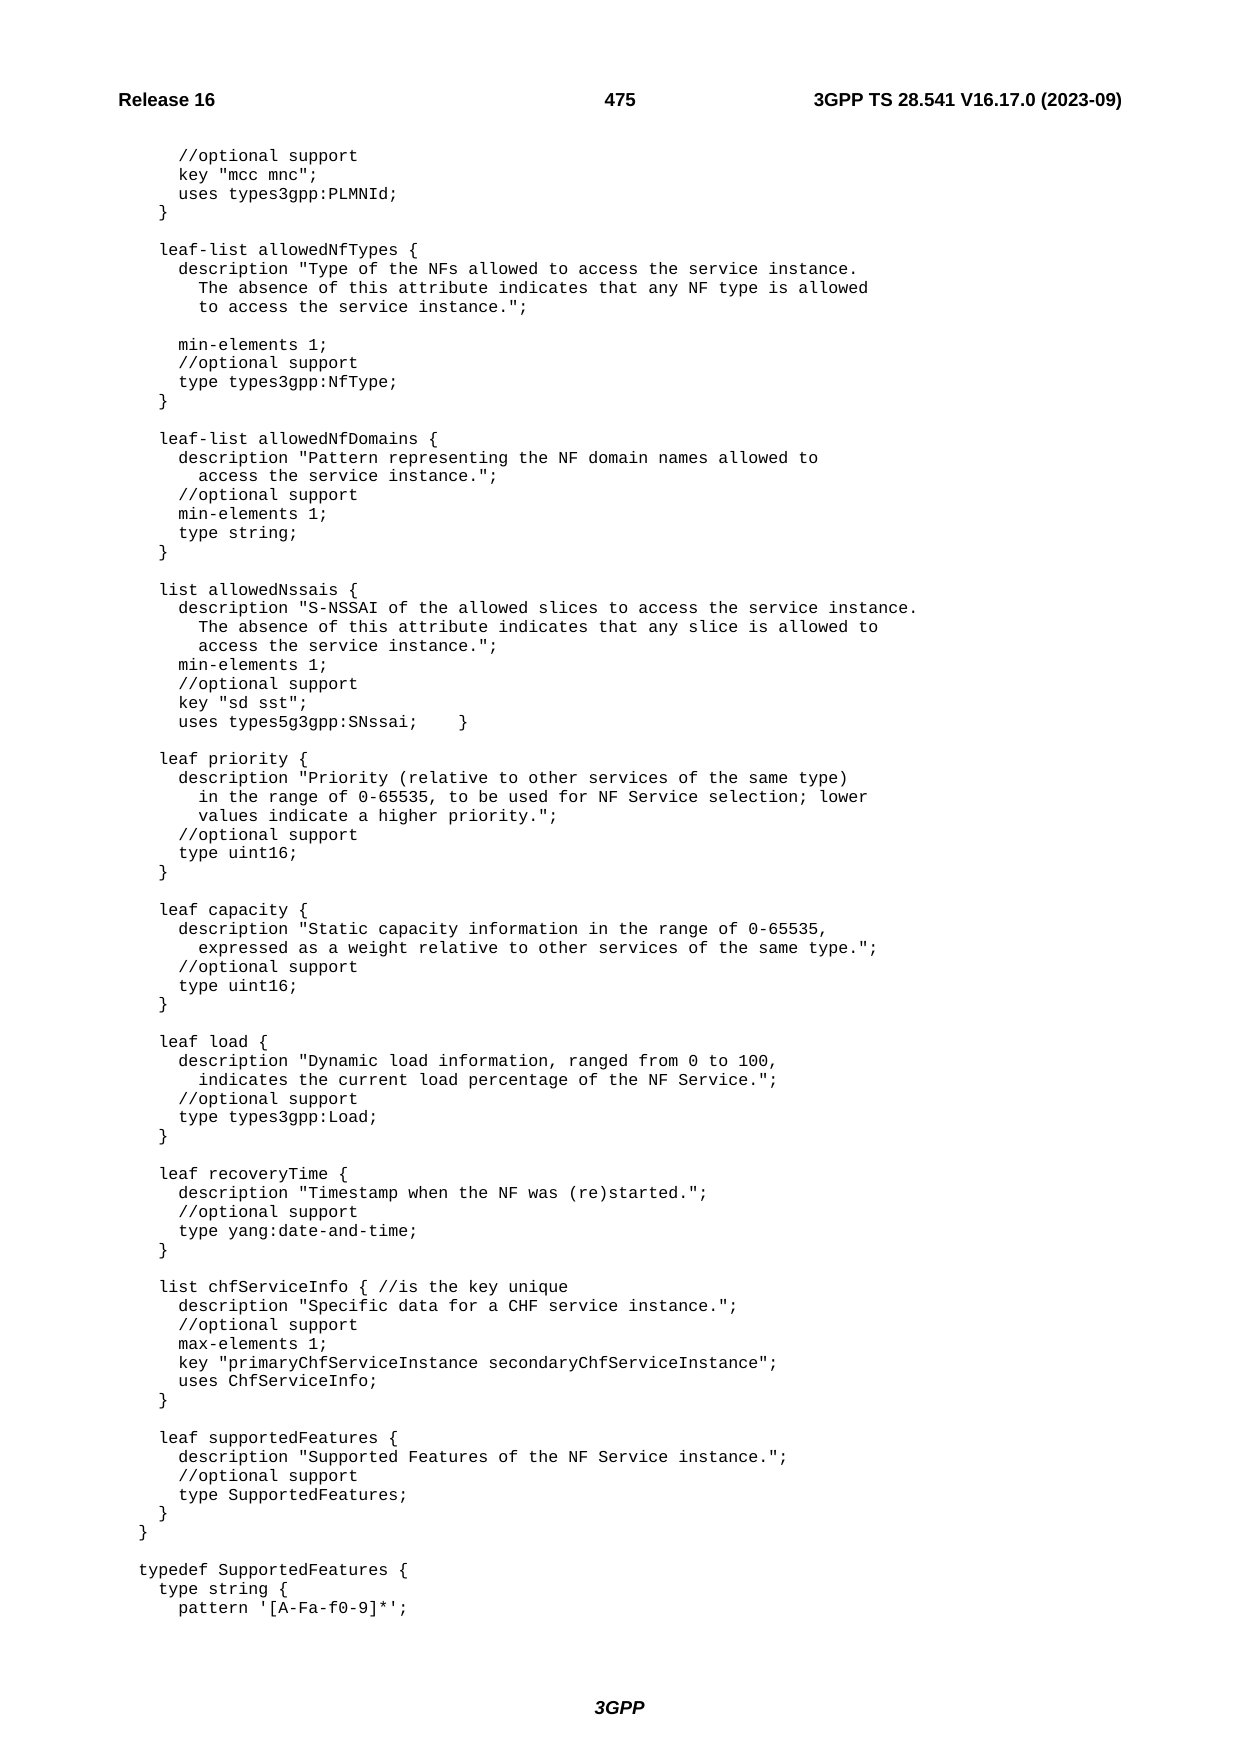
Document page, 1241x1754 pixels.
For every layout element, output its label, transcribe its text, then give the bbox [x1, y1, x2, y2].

text type uint16; [118, 845, 1122, 864]
text type string; [118, 524, 1122, 543]
text typedef SupportedFeatures { [118, 1562, 1122, 1580]
text description "Dynamic load information, ranged from 0 to 100, [118, 1052, 1122, 1071]
text type types3gpp:NfType; [118, 374, 1122, 393]
text } [118, 1128, 1122, 1147]
text leaf-list allowedNfTypes { [118, 242, 1122, 261]
text type string { [118, 1580, 1122, 1599]
text leaf supportedFeatures { [118, 1429, 1122, 1448]
text } [118, 996, 1122, 1015]
text access the service instance."; [118, 468, 1122, 487]
text description "Supported Features of the NF Service instance."; [118, 1448, 1122, 1467]
text key "mcc mnc"; [118, 166, 1122, 185]
text max-elements 1; [118, 1335, 1122, 1354]
text //optional support [118, 1090, 1122, 1109]
text //optional support [118, 675, 1122, 694]
text type SupportedFeatures; [118, 1486, 1122, 1505]
text //optional support [118, 958, 1122, 977]
text type uint16; [118, 977, 1122, 996]
text min-elements 1; [118, 657, 1122, 675]
text in the range of 0-65535, to be used for NF Service selection; lower [118, 788, 1122, 807]
text //optional support [118, 1203, 1122, 1222]
text leaf-list allowedNfDomains { [118, 430, 1122, 449]
text } [118, 393, 1122, 411]
text indicates the current load percentage of the NF Service."; [118, 1071, 1122, 1090]
text values indicate a higher priority."; [118, 807, 1122, 826]
text description "Type of the NFs allowed to access the service instance. [118, 261, 1122, 279]
text uses types3gpp:PLMNId; [118, 185, 1122, 204]
text min-elements 1; [118, 506, 1122, 524]
text expressed as a weight relative to other services of the same type."; [118, 939, 1122, 958]
text description "S-NSSAI of the allowed slices to access the service instance. [118, 600, 1122, 619]
text } [118, 1505, 1122, 1524]
text } [118, 864, 1122, 883]
text } [118, 1241, 1122, 1260]
text type types3gpp:Load; [118, 1109, 1122, 1128]
text key "primaryChfServiceInstance secondaryChfServiceInstance"; [118, 1354, 1122, 1373]
text description "Pattern representing the NF domain names allowed to [118, 449, 1122, 468]
text } [118, 543, 1122, 562]
text //optional support [118, 487, 1122, 506]
text leaf load { [118, 1034, 1122, 1052]
text //optional support [118, 1467, 1122, 1486]
text description "Timestamp when the NF was (re)started."; [118, 1184, 1122, 1203]
text description "Priority (relative to other services of the same type) [118, 770, 1122, 788]
text uses ChfServiceInfo; [118, 1373, 1122, 1392]
text list allowedNssais { [118, 581, 1122, 600]
text access the service instance."; [118, 638, 1122, 657]
text } [118, 204, 1122, 223]
text description "Specific data for a CHF service instance."; [118, 1298, 1122, 1316]
text leaf recoveryTime { [118, 1166, 1122, 1184]
text } [118, 1392, 1122, 1411]
text leaf priority { [118, 751, 1122, 770]
text leaf capacity { [118, 902, 1122, 921]
text list chfServiceInfo { //is the key unique [118, 1279, 1122, 1298]
text type yang:date-and-time; [118, 1222, 1122, 1241]
text } [118, 1524, 1122, 1543]
text pattern '[A-Fa-f0-9]*'; [118, 1599, 1122, 1618]
text //optional support [118, 826, 1122, 845]
text //optional support [118, 147, 1122, 166]
text //optional support [118, 355, 1122, 374]
text min-elements 1; [118, 336, 1122, 355]
text key "sd sst"; [118, 694, 1122, 713]
text The absence of this attribute indicates that any slice is allowed to [118, 619, 1122, 638]
text to access the service instance."; [118, 298, 1122, 317]
text //optional support [118, 1316, 1122, 1335]
text uses types5g3gpp:SNssai; } [118, 713, 1122, 732]
text description "Static capacity information in the range of 0-65535, [118, 921, 1122, 939]
text The absence of this attribute indicates that any NF type is allowed [118, 279, 1122, 298]
